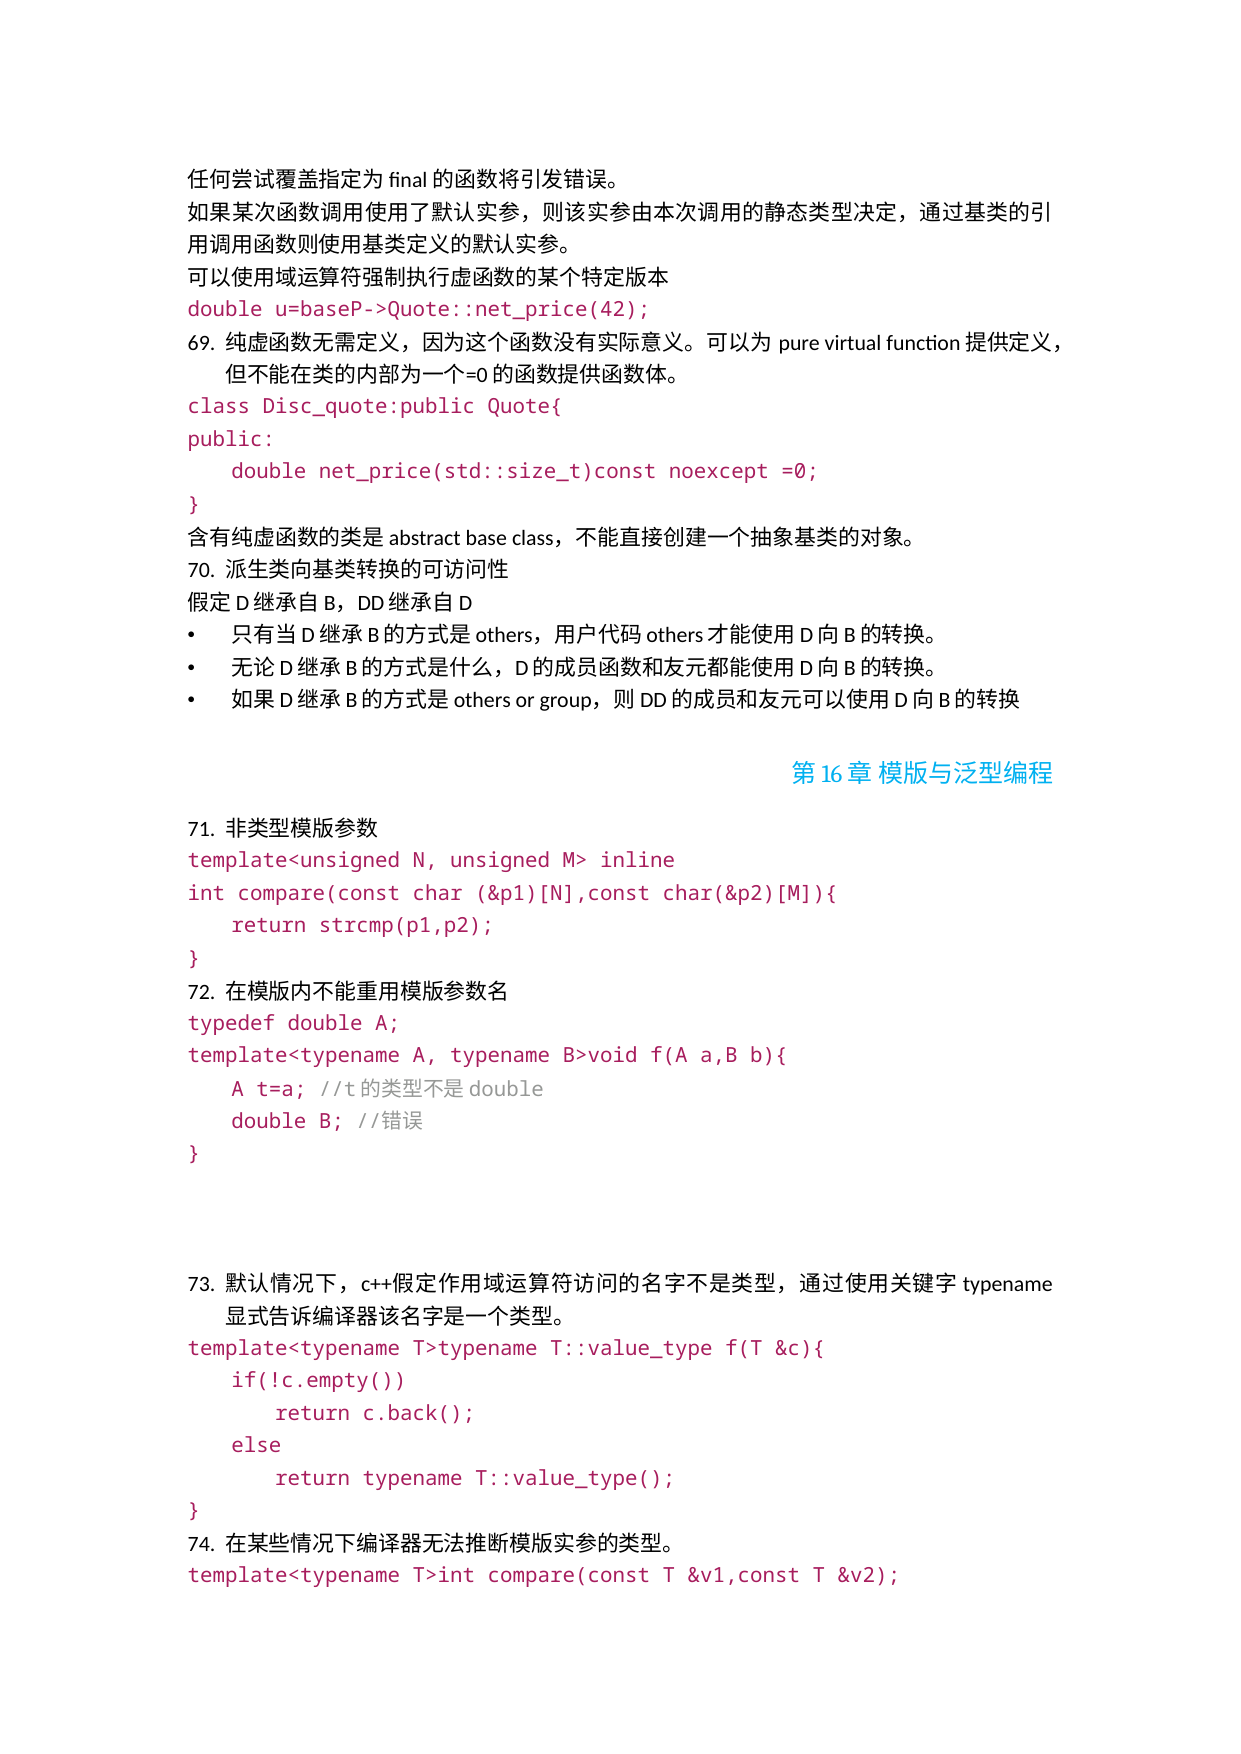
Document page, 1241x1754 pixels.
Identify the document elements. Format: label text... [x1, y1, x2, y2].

text int compare(const char (&p1)[N],const char(&p2)[M]){ [187, 876, 1053, 908]
list 无论D继承B的方式是什么，D的成员函数和友元都能使用D向B的转换。 [187, 649, 1053, 682]
text template<typename T>typename T::value_type f(T &c){ [187, 1331, 1053, 1363]
text template<typename T>int compare(const T &v1,const T &v2); [187, 1558, 1053, 1591]
list 在某些情况下编译器无法推断模版实参的类型。 [187, 1526, 1053, 1558]
list 在模版内不能重用模版参数名 [187, 973, 1053, 1006]
text if(!c.empty()) [187, 1363, 1053, 1396]
list 默认情况下，c++假定作用域运算符访问的名字不是类型，通过使用关键字typename显式告诉编译器该名字是一个类型。 [187, 1266, 1053, 1331]
title 第16章 模版与泛型编程 [187, 739, 1053, 804]
text } [187, 941, 1053, 973]
text template<typename A, typename B>void f(A a,B b){ [187, 1038, 1053, 1071]
text 任何尝试覆盖指定为final 的函数将引发错误。 [187, 162, 1053, 194]
text 可以使用域运算符强制执行虚函数的某个特定版本 [187, 259, 1053, 292]
list 如果D继承B的方式是others or group，则DD的成员和友元可以使用D向B的转换 [187, 682, 1053, 714]
text typedef double A; [187, 1006, 1053, 1038]
text return typename T::value_type(); [187, 1461, 1053, 1493]
text 如果某次函数调用使用了默认实参，则该实参由本次调用的静态类型决定，通过基类的引用调用函数则使用基类定义的默认实参。 [187, 194, 1053, 259]
text double B; //错误 [187, 1103, 1053, 1136]
list 只有当D继承B的方式是others，用户代码others才能使用D向B的转换。 [187, 617, 1053, 649]
text double net_price(std::size_t)const noexcept =0; [187, 454, 1053, 487]
text template<unsigned N, unsigned M> inline [187, 843, 1053, 876]
list 纯虚函数无需定义，因为这个函数没有实际意义。可以为pure virtual function提供定义，但不能在类的内部为一个=0的函数提供函数体。 [187, 324, 1053, 389]
text return c.back(); [187, 1396, 1053, 1428]
text } [187, 1493, 1053, 1526]
text return strcmp(p1,p2); [187, 908, 1053, 941]
text 假定D继承自B，DD继承自D [187, 584, 1053, 617]
text A t=a; //t的类型不是double [187, 1071, 1053, 1103]
text 含有纯虚函数的类是abstract base class，不能直接创建一个抽象基类的对象。 [187, 519, 1053, 552]
text public: [187, 422, 1053, 454]
text } [187, 1136, 1053, 1168]
text } [187, 487, 1053, 519]
list 非类型模版参数 [187, 811, 1053, 843]
text else [187, 1428, 1053, 1461]
text double u=baseP->Quote::net_price(42); [187, 292, 1053, 324]
list 派生类向基类转换的可访问性 [187, 552, 1053, 584]
text class Disc_quote:public Quote{ [187, 389, 1053, 422]
